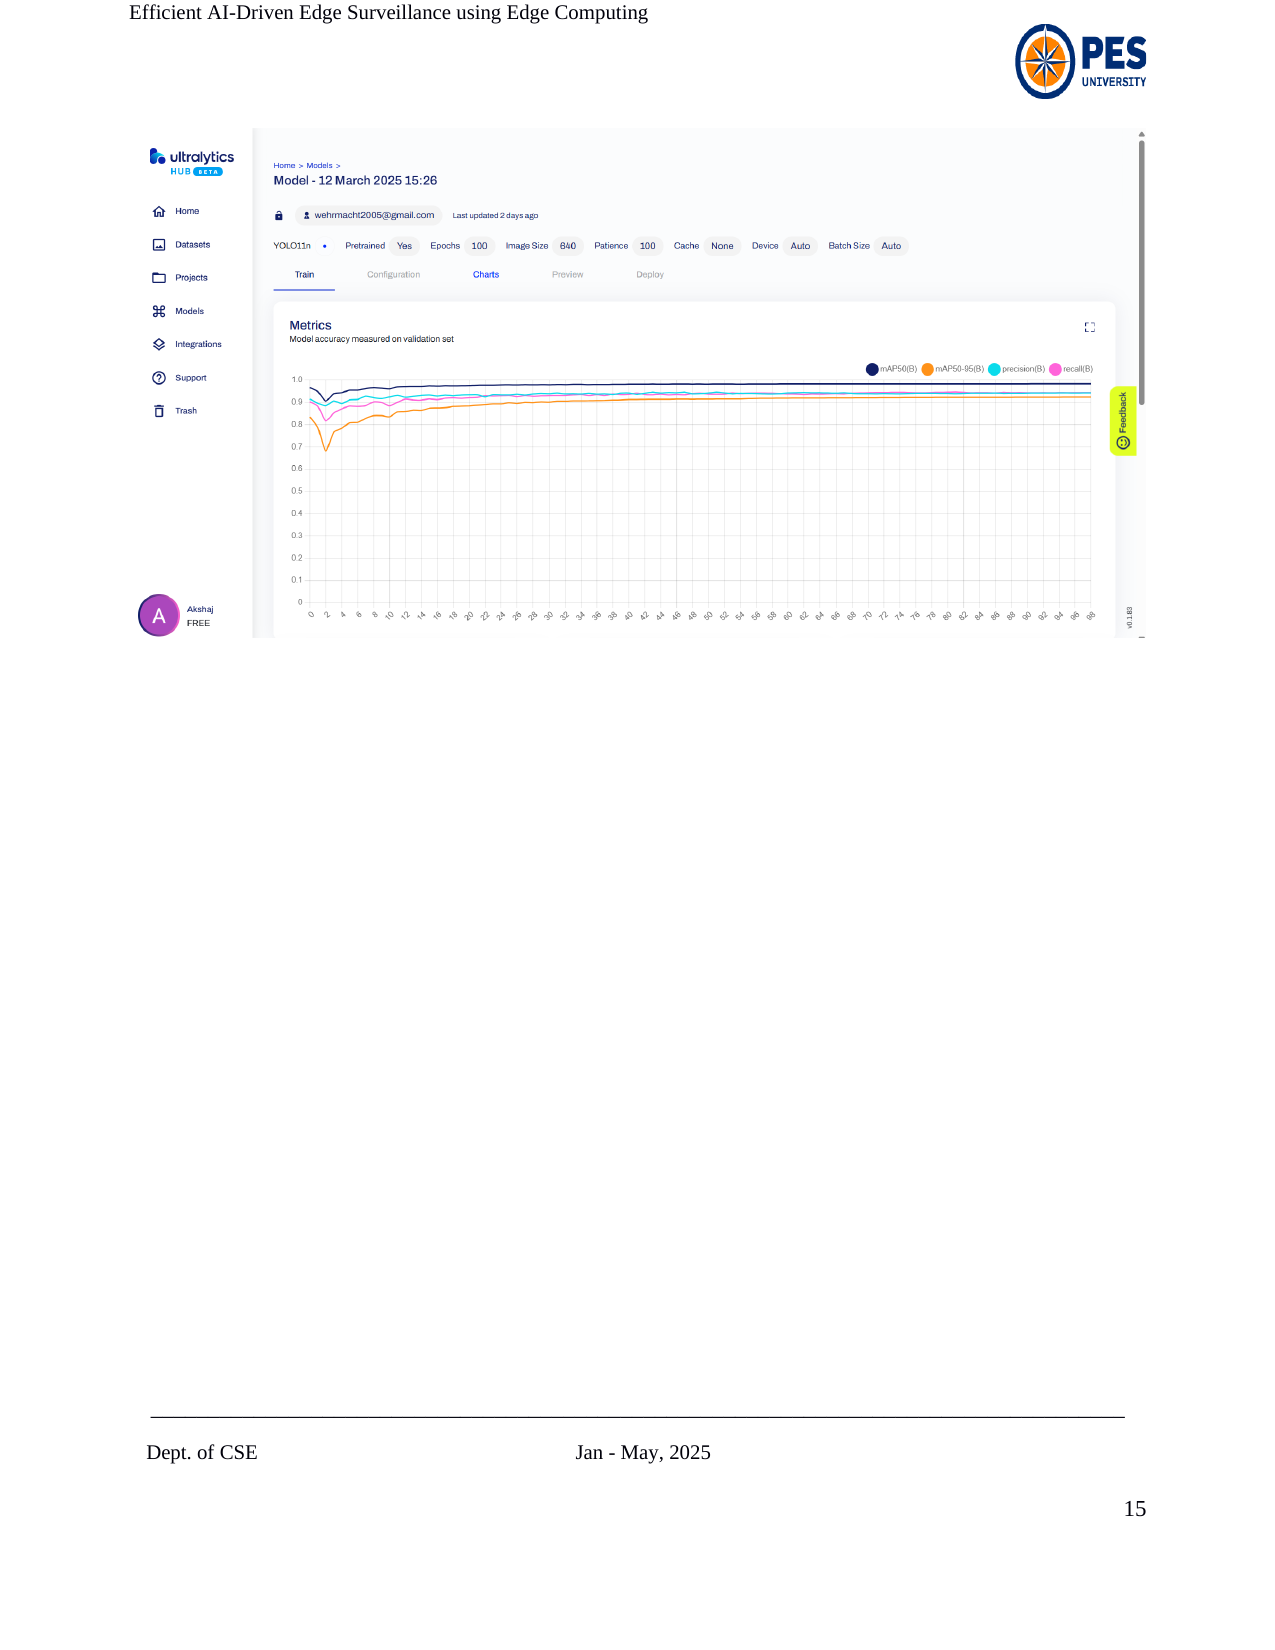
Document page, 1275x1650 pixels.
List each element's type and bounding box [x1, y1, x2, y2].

picture [128, 128, 1146, 638]
picture [1015, 24, 1147, 99]
